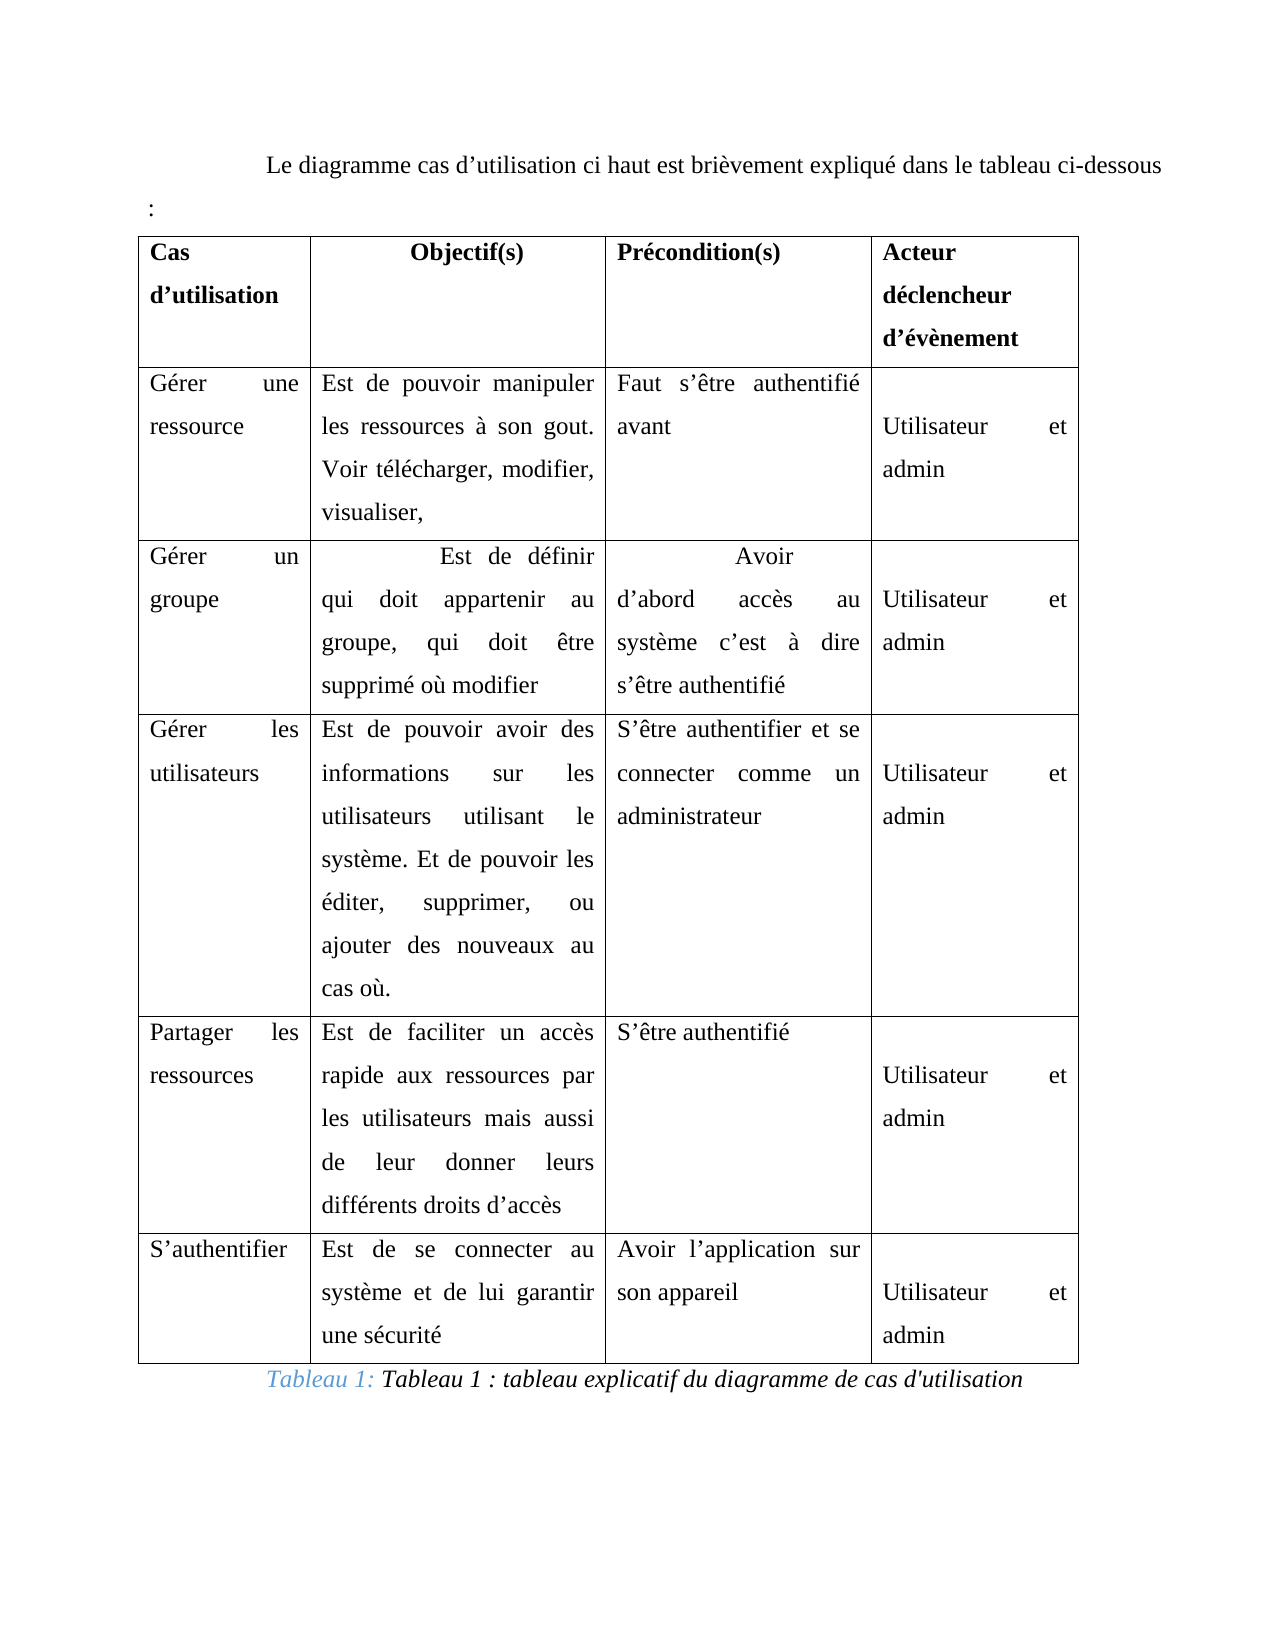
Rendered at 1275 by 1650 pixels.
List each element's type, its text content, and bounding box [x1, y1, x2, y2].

table_header Précondition(s) [606, 237, 871, 367]
table_cell Gérer les utilisateurs [139, 715, 310, 1016]
table_cell Avoir l’application sur son appareil [606, 1234, 871, 1363]
text Tableau 1: Tableau 1 : tableau explicatif du diagramme de cas d'utilisation [148, 1364, 1162, 1393]
table_cell S’être authentifié [606, 1017, 871, 1233]
table_cell Faut s’être authentifié avant [606, 368, 871, 540]
table_cell Gérer une ressource [139, 368, 310, 540]
table_cell Avoir d’abord accès au système c’est à dire s’être authentifié [606, 541, 871, 713]
table_cell Utilisateur et admin [872, 541, 1078, 713]
table_cell Partager les ressources [139, 1017, 310, 1233]
table_header Objectif(s) [311, 237, 605, 367]
table_cell Est de se connecter au système et de lui garantir une sécurité [311, 1234, 605, 1363]
table_cell Est de définir qui doit appartenir au groupe, qui doit être supprimé où modifier [311, 541, 605, 713]
table_cell Gérer un groupe [139, 541, 310, 713]
table_cell S’être authentifier et se connecter comme un administrateur [606, 715, 871, 1016]
table_cell S’authentifier [139, 1234, 310, 1363]
table_cell Utilisateur et admin [872, 1234, 1078, 1363]
table_header Cas d’utilisation [139, 237, 310, 367]
table_cell Est de faciliter un accès rapide aux ressources par les utilisateurs mais aussi de leur donner leurs différents droits d’accès [311, 1017, 605, 1233]
table_cell Utilisateur et admin [872, 1017, 1078, 1233]
table_cell Est de pouvoir manipuler les ressources à son gout. Voir télécharger, modifier, visualiser, [311, 368, 605, 540]
table_cell Utilisateur et admin [872, 368, 1078, 540]
table_cell Est de pouvoir avoir des informations sur les utilisateurs utilisant le système. Et de pouvoir les éditer, supprimer, ou ajouter des nouveaux au cas où. [311, 715, 605, 1016]
text Le diagramme cas d’utilisation ci haut est brièvement expliqué dans le tableau ci-dessous : [148, 150, 1162, 222]
table_cell Utilisateur et admin [872, 715, 1078, 1016]
table_header Acteur déclencheur d’évènement [872, 237, 1078, 367]
